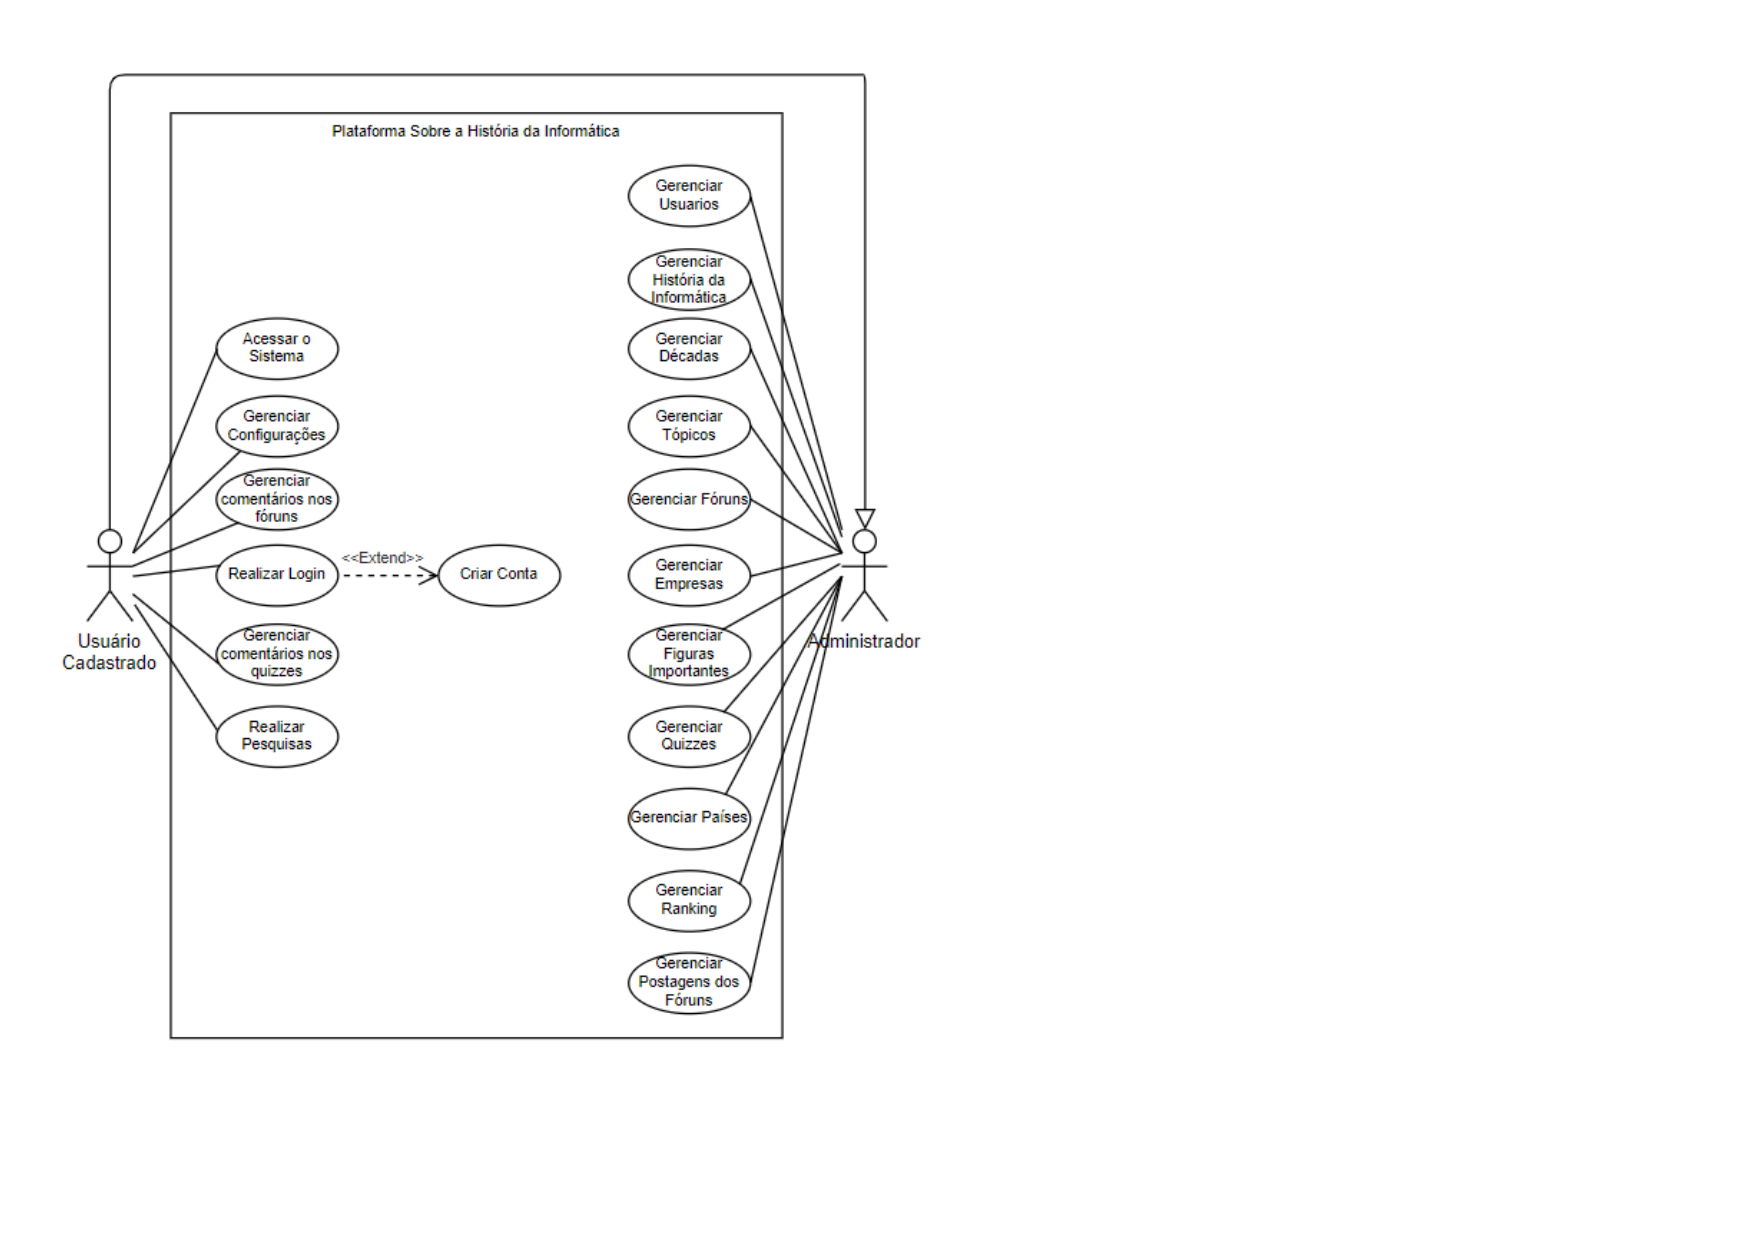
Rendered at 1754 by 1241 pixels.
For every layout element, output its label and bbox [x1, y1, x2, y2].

picture [58, 58, 930, 1076]
